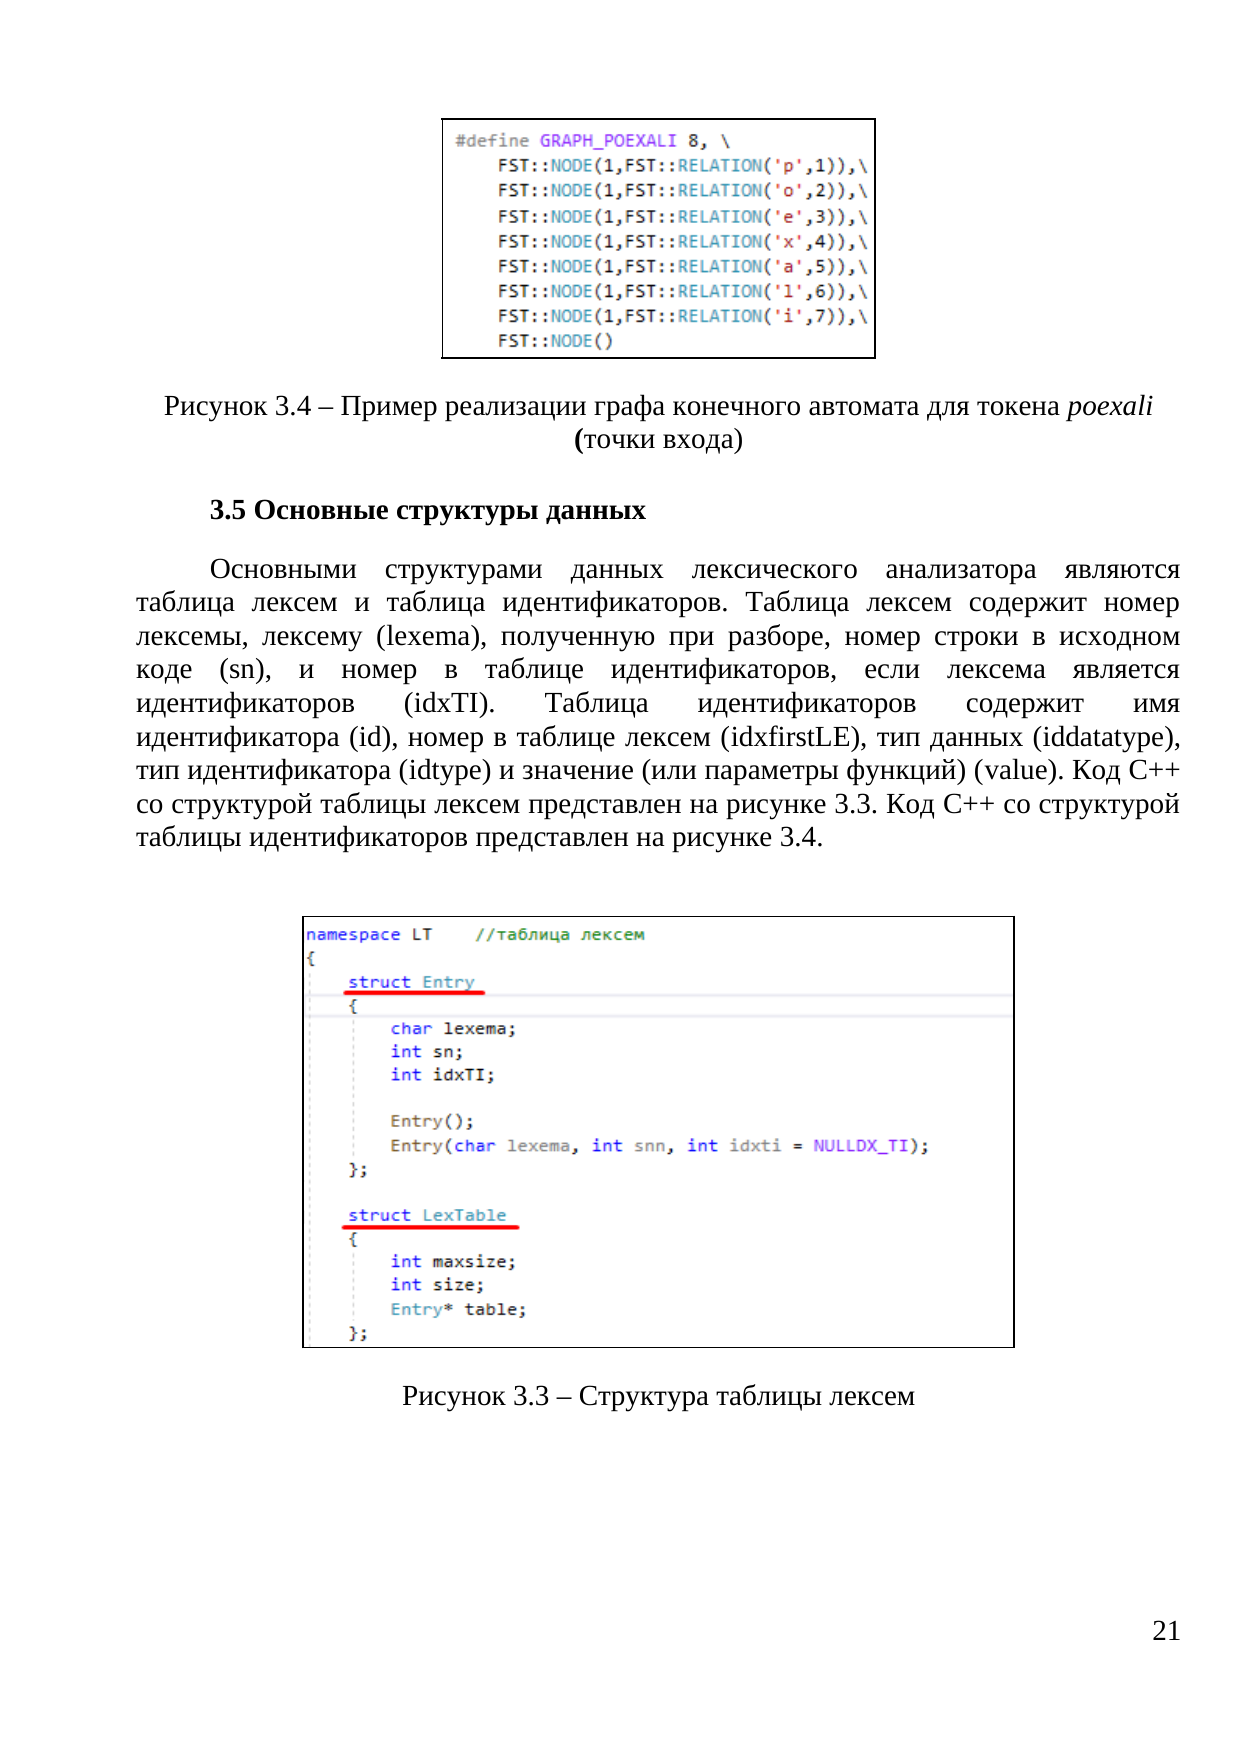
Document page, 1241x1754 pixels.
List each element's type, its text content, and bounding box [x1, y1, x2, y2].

picture [443, 120, 874, 357]
picture [304, 917, 1013, 1347]
title Рисунок 3.3 – Структура таблицы лексем [136, 1378, 1181, 1411]
subtitle 3.5 Основные структуры данных [136, 492, 1181, 526]
text Основными структурами данных лексического анализатора являются таблица лексем и таблица идентификаторов. Таблица лексем содержит номер лексемы, лексему (lexema), полученную при разборе, номер строки в исходном коде (sn), и номер в таблице идентификаторов, если лексема является идентификаторов (idxTI). Таблица идентификаторов содержит имя идентификатора (id), номер в таблице лексем (idxfirstLE), тип данных (iddatatype), тип идентификатора (idtype) и значение (или параметры функций) (value). Код C++ со структурой таблицы лексем представлен на рисунке 3.3. Код C++ со структурой таблицы идентификаторов представлен на рисунке 3.4. [136, 551, 1181, 853]
title Рисунок 3.4 – Пример реализации графа конечного автомата для токена poexali (точки входа) [136, 388, 1181, 455]
